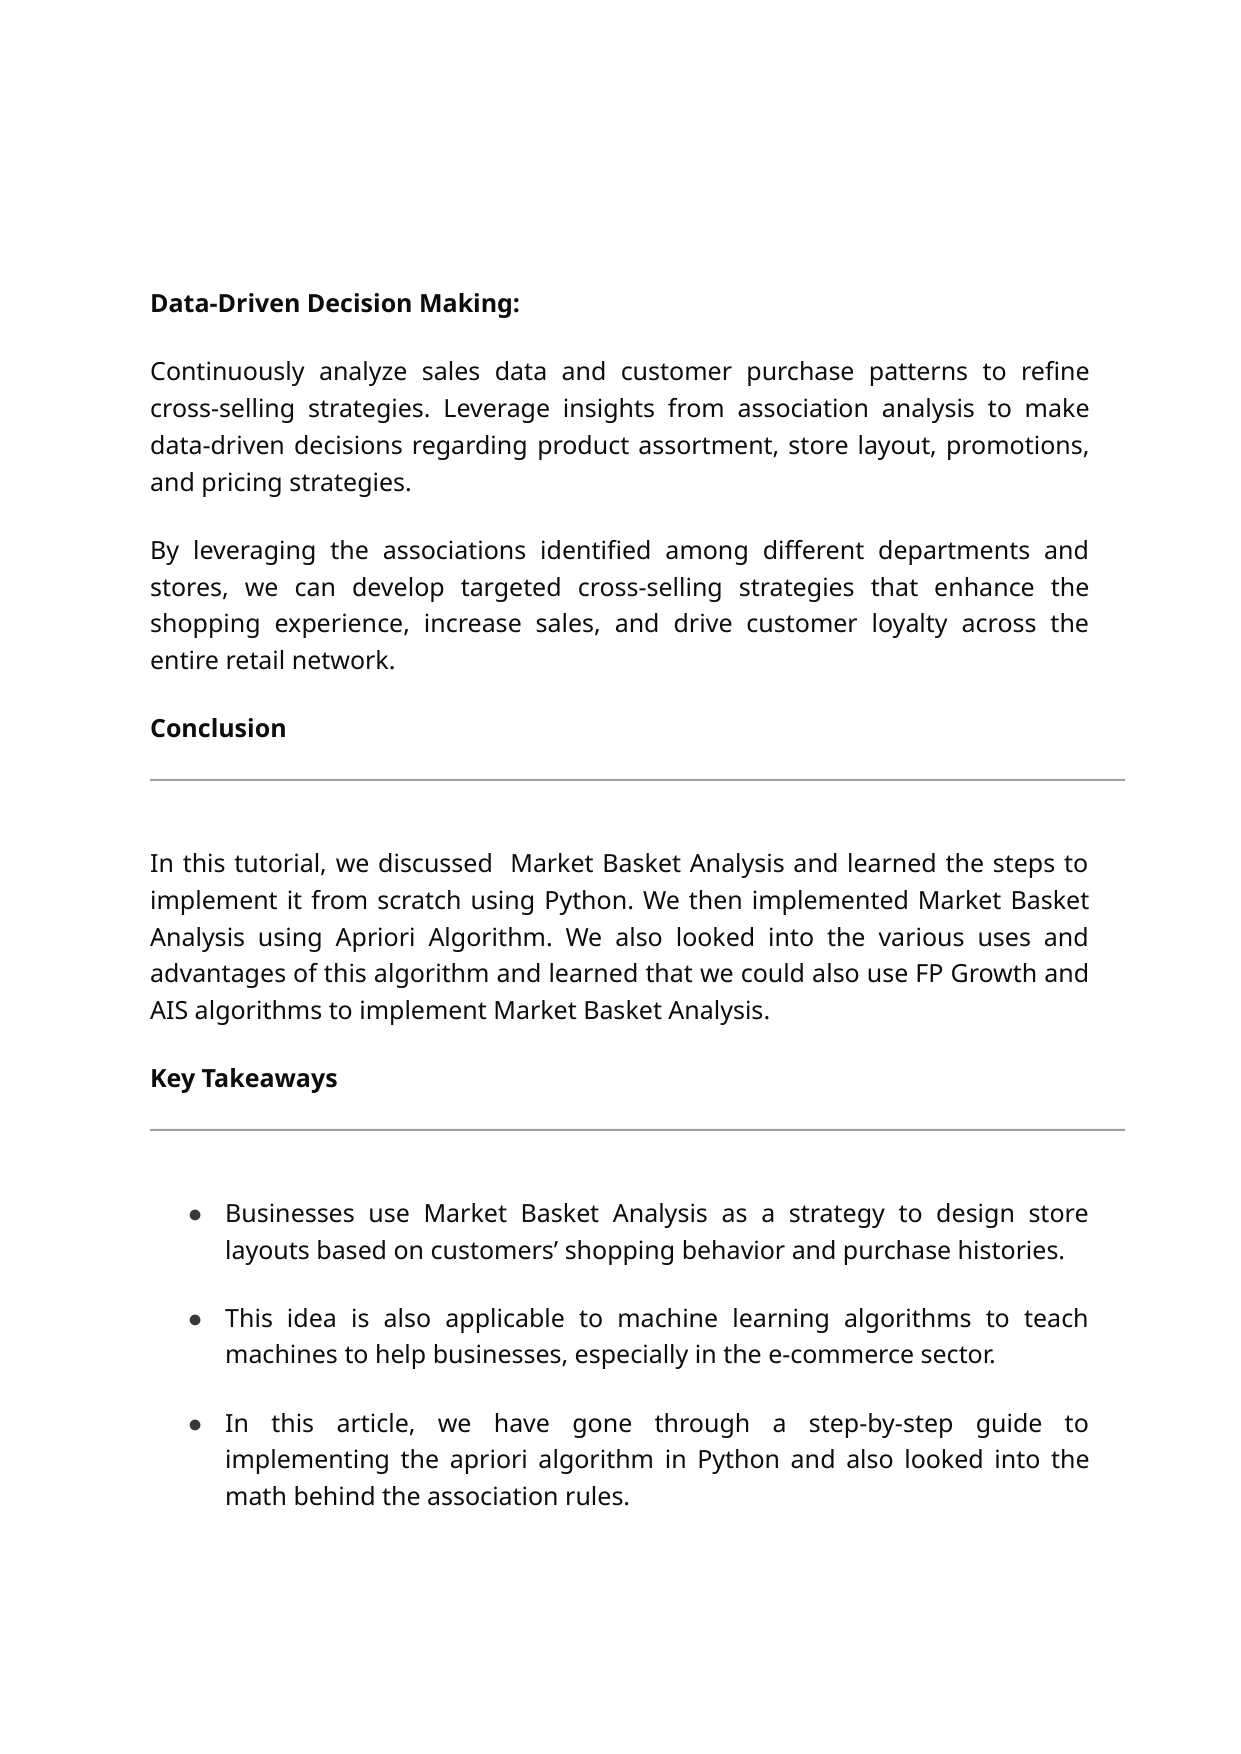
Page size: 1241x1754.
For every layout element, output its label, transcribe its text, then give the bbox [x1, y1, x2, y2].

text Key Takeaways [150, 1061, 1090, 1095]
text Continuously analyze sales data and customer purchase patterns to refine cross-selling strategies. Leverage insights from association analysis to make data-driven decisions regarding product assortment, store layout, promotions, and pricing strategies. [150, 354, 1090, 498]
text Data-Driven Decision Making: [150, 286, 1090, 320]
text In this tutorial, we discussed Market Basket Analysis and learned the steps to implement it from scratch using Python. We then implemented Market Basket Analysis using Apriori Algorithm. We also looked into the various uses and advantages of this algorithm and learned that we could also use FP Growth and AIS algorithms to implement Market Basket Analysis. [150, 846, 1090, 1027]
list In this article, we have gone through a step-by-step guide to implementing the apriori algorithm in Python and also looked into the math behind the association rules. [187, 1405, 1090, 1513]
list Businesses use Market Basket Analysis as a strategy to design store layouts based on customers’ shopping behavior and purchase histories. [187, 1196, 1090, 1266]
text Conclusion [150, 711, 1090, 745]
text By leveraging the associations identified among different departments and stores, we can develop targeted cross-selling strategies that enhance the shopping experience, increase sales, and drive customer loyalty across the entire retail network. [150, 532, 1090, 677]
list This idea is also applicable to machine learning algorithms to teach machines to help businesses, especially in the e-commerce sector. [187, 1300, 1090, 1371]
